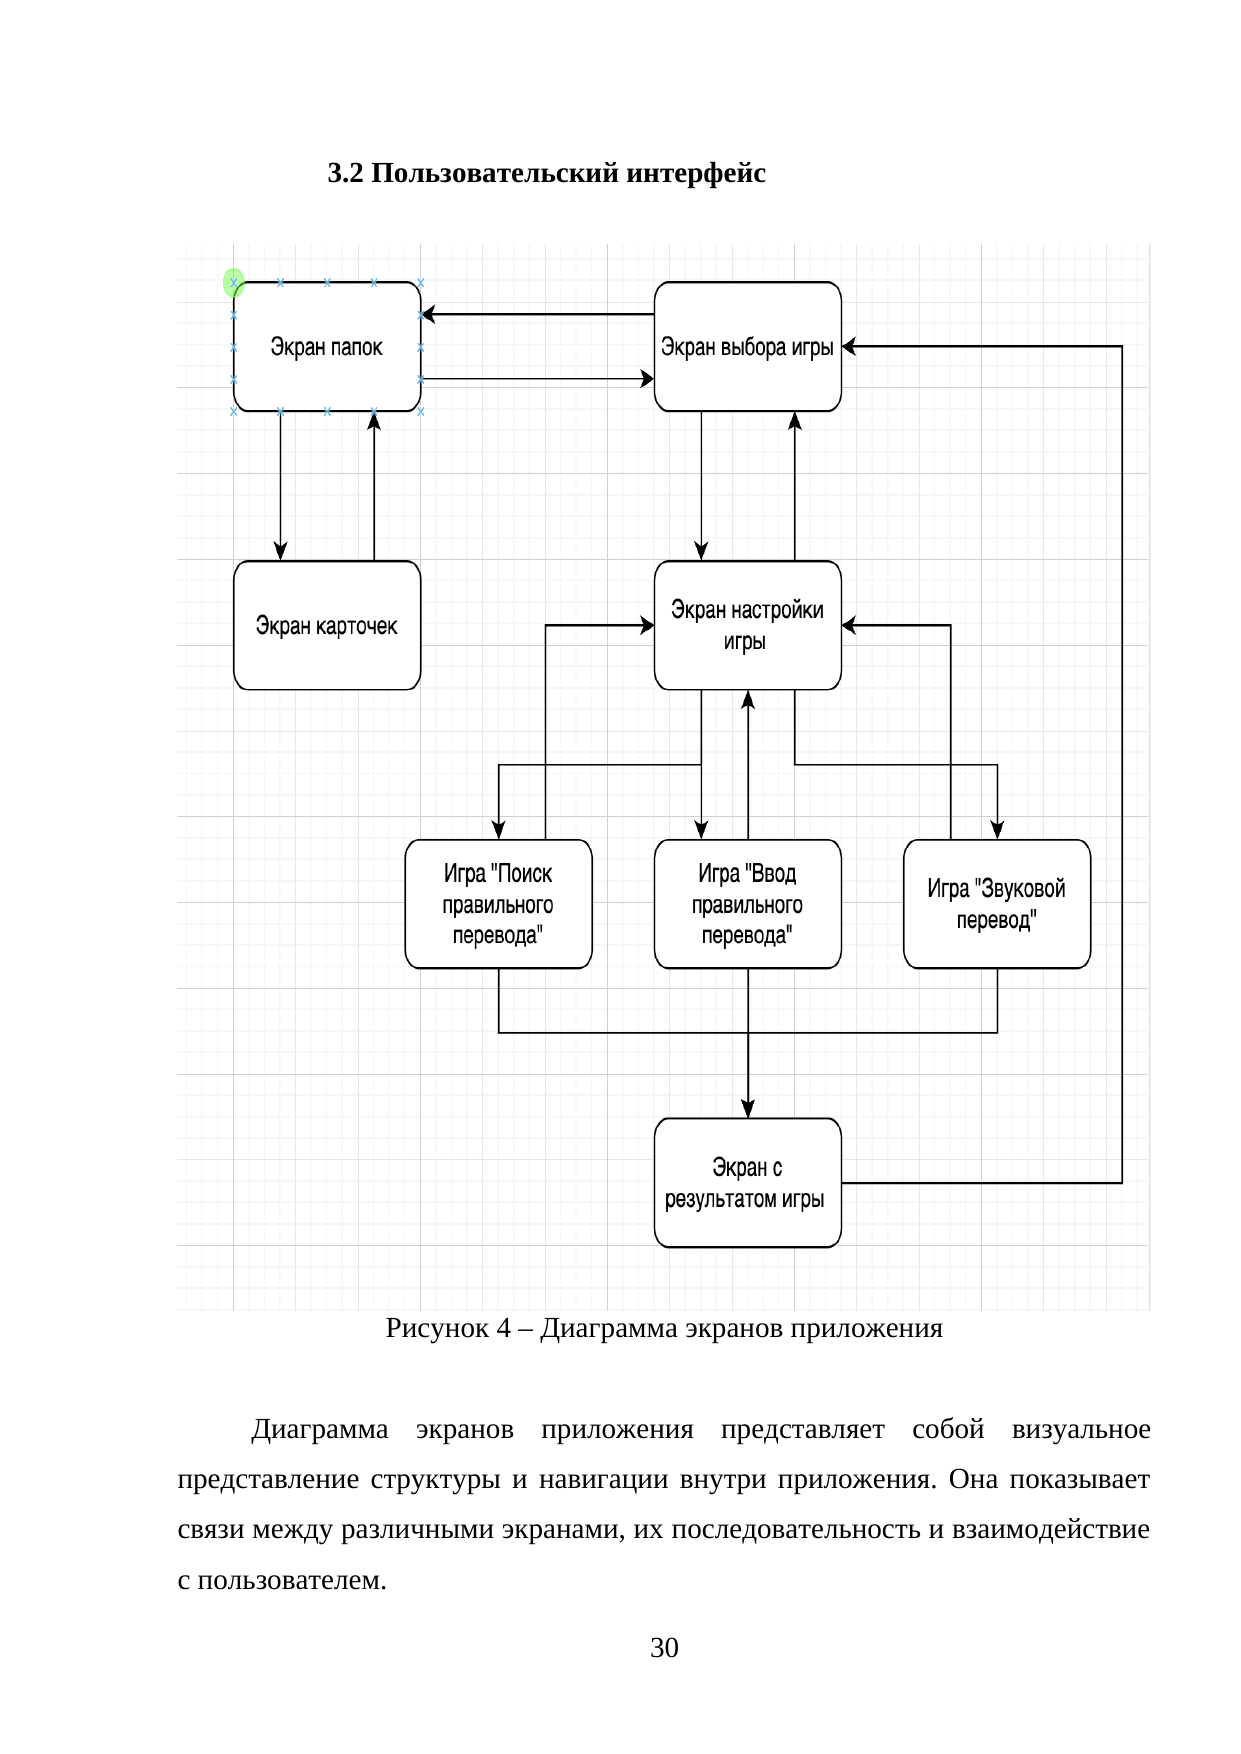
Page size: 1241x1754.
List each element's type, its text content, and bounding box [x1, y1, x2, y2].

text Рисунок 4 – Диаграмма экранов приложения [177, 1310, 1152, 1344]
subtitle 3.2 Пользовательский интерфейс [252, 156, 1152, 189]
picture [177, 244, 1151, 1311]
text Диаграмма экранов приложения представляет собой визуальное представление структуры и навигации внутри приложения. Она показывает связи между различными экранами, их последовательность и взаимодействие с пользователем. [177, 1411, 1152, 1595]
